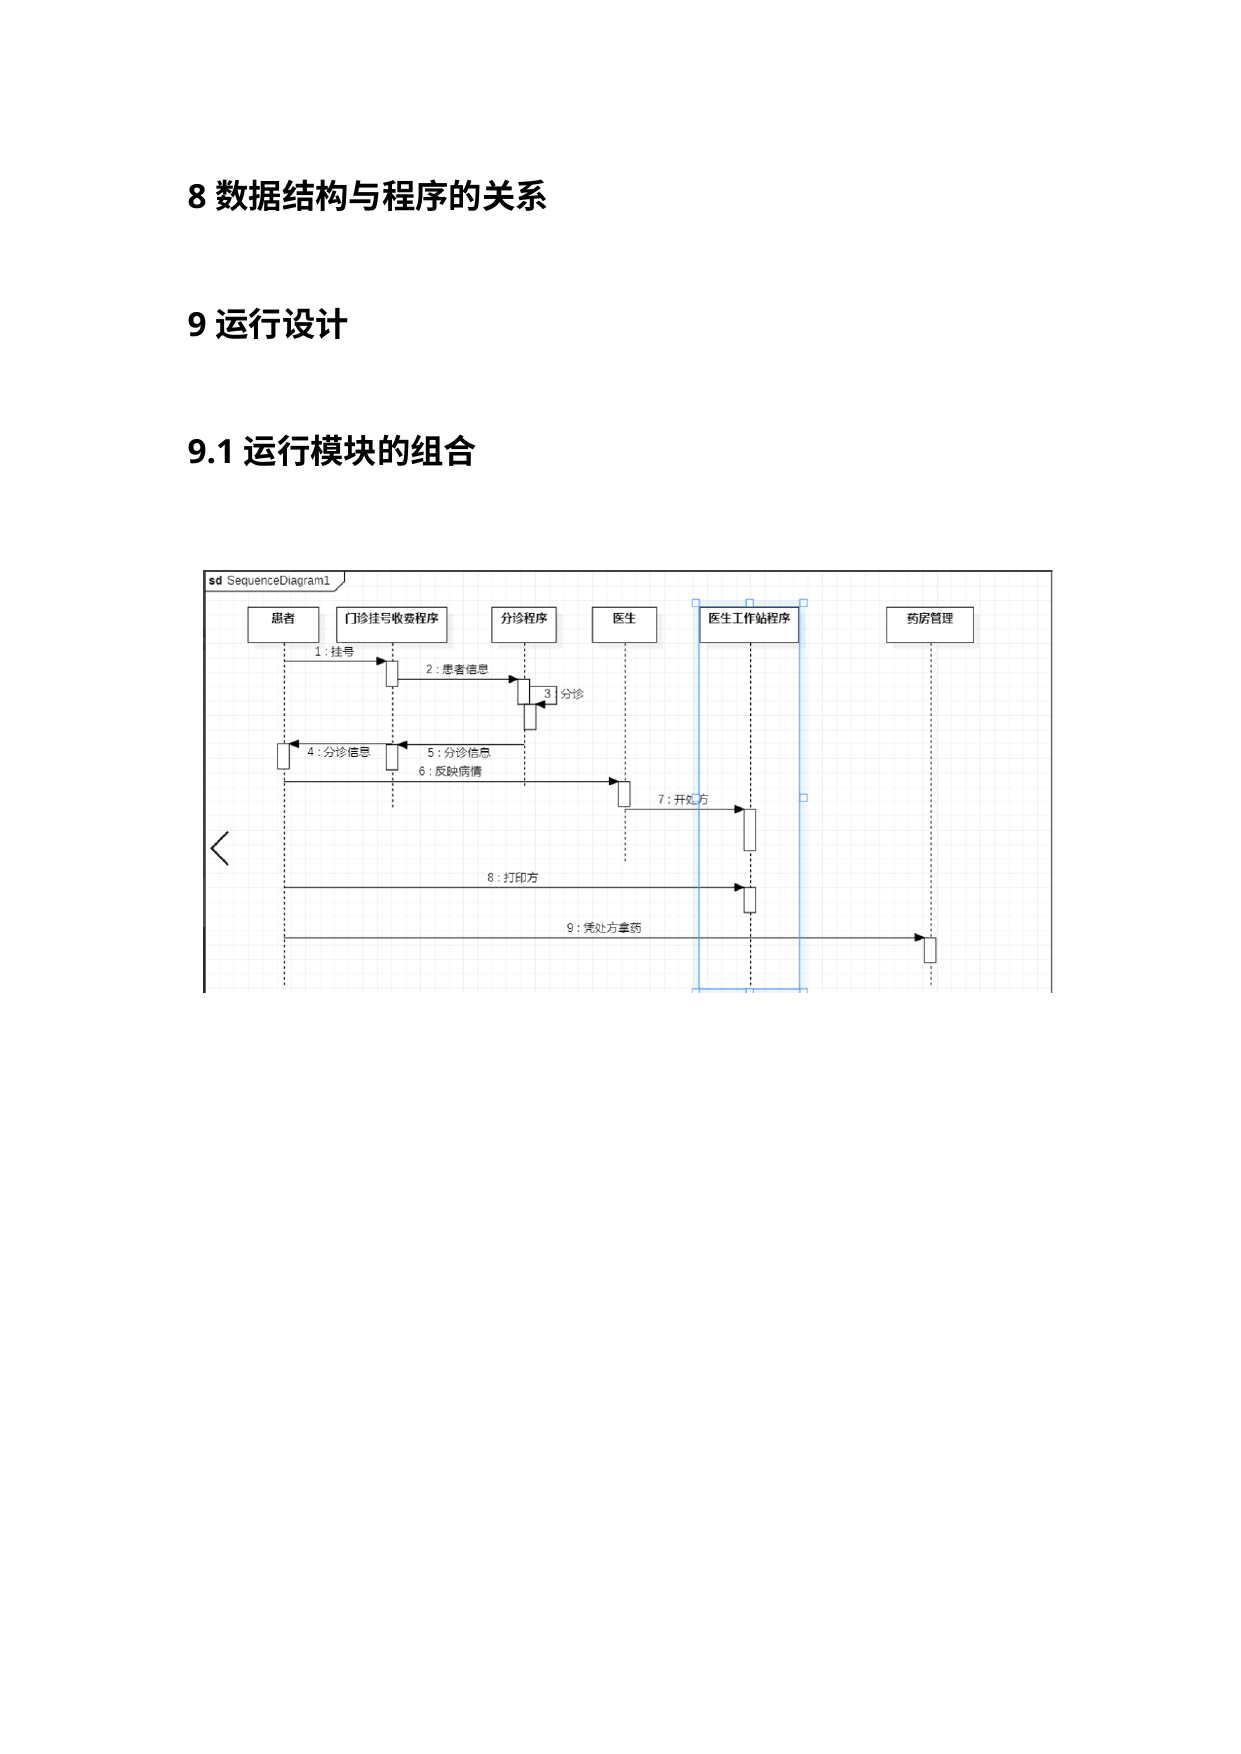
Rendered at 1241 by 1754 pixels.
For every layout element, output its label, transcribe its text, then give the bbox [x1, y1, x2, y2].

subtitle 9.1 运行模块的组合 [187, 417, 1053, 482]
subtitle 9 运行设计 [187, 289, 1053, 354]
subtitle 8 数据结构与程序的关系 [187, 162, 1053, 227]
picture [187, 544, 1053, 993]
